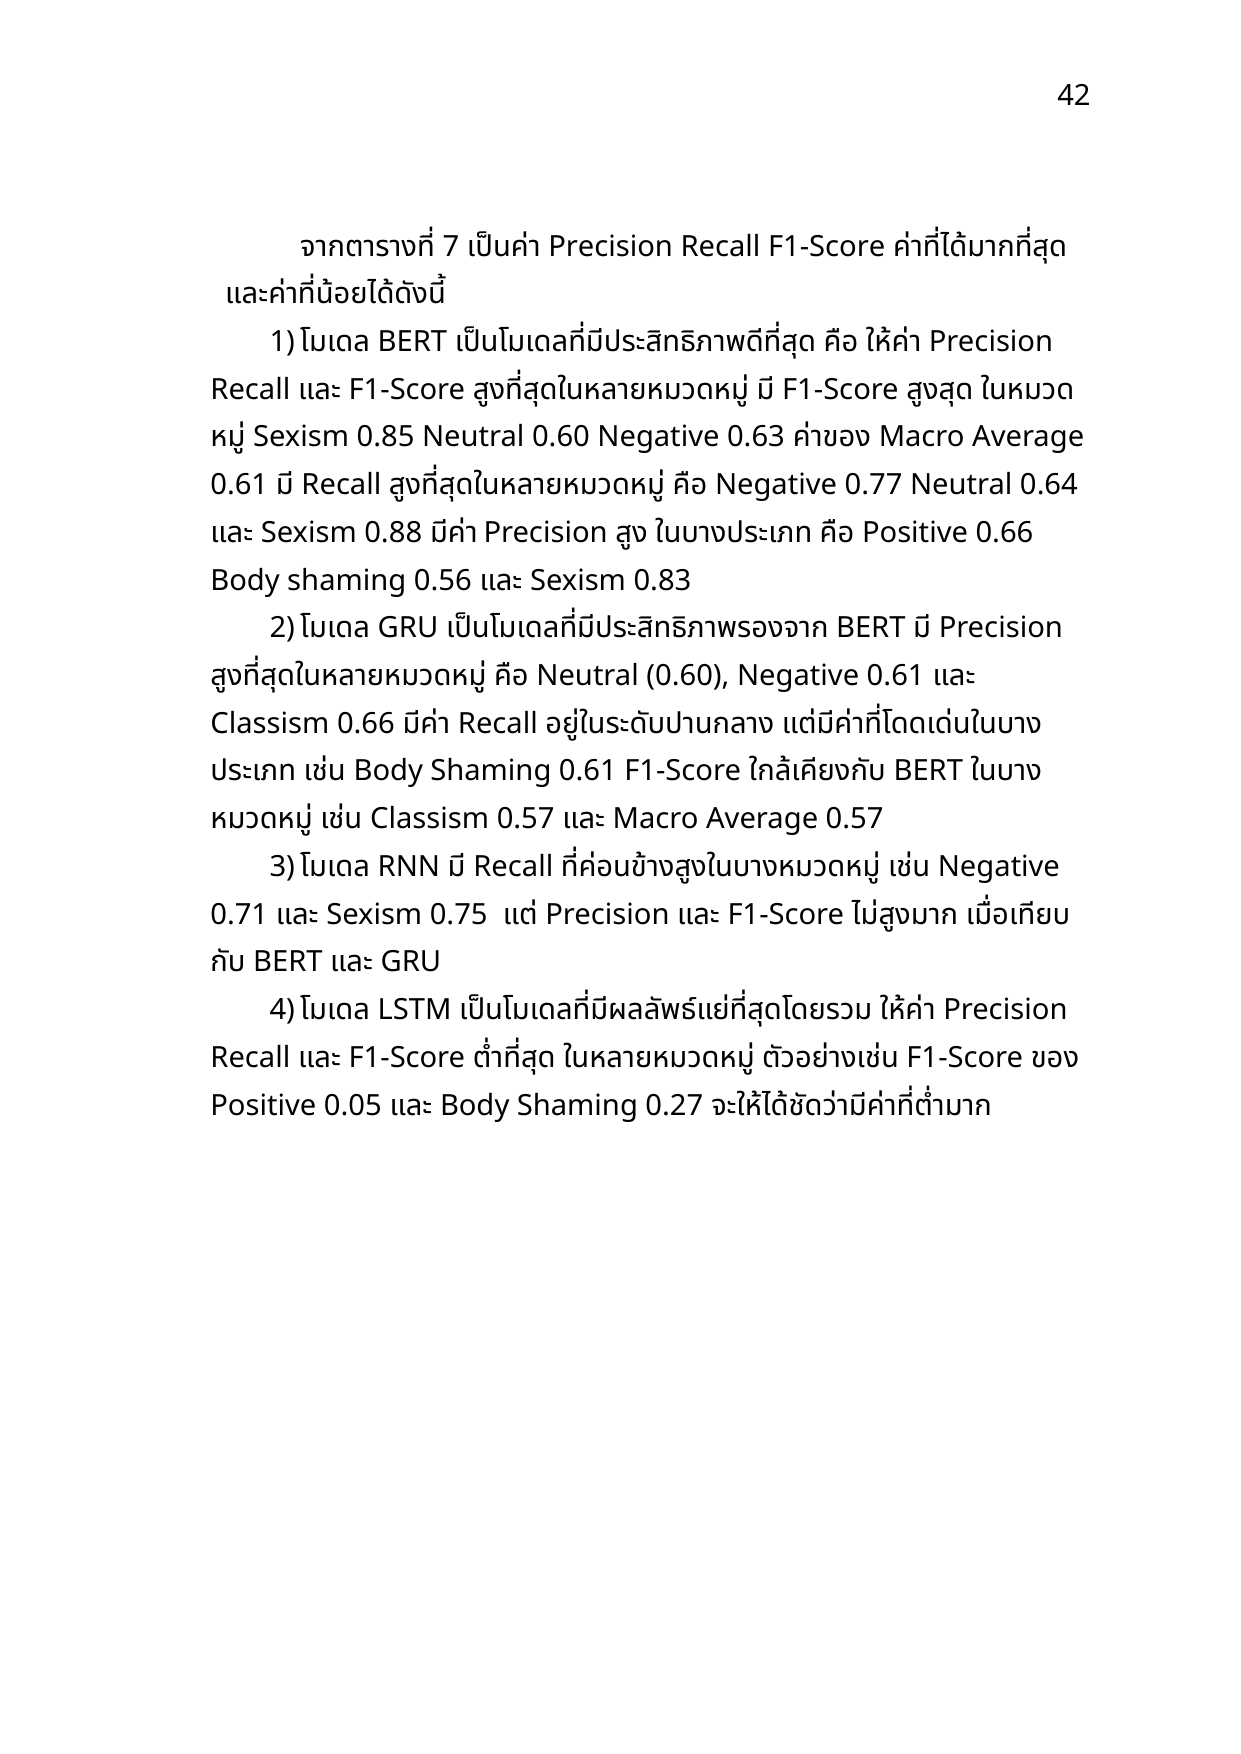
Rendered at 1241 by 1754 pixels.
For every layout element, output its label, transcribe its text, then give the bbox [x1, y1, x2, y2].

list โมเดล RNN มี Recall ที่ค่อนข้างสูงในบางหมวดหมู่ เช่น Negative 0.71 และ Sexism 0.75 แต่ Precision และ F1-Score ไม่สูงมาก เมื่อเทียบกับ BERT และ GRU [210, 845, 1090, 985]
list โมเดล LSTM เป็นโมเดลที่มีผลลัพธ์แย่ที่สุดโดยรวม ให้ค่า Precision Recall และ F1-Score ต่ำที่สุด ในหลายหมวดหมู่ ตัวอย่างเช่น F1-Score ของ Positive 0.05 และ Body Shaming 0.27 จะให้ได้ชัดว่ามีค่าที่ต่ำมาก [210, 988, 1090, 1128]
text จากตารางที่ 7 เป็นค่า Precision Recall F1-Score ค่าที่ได้มากที่สุดและค่าที่น้อยได้ดังนี้ [225, 225, 1090, 317]
list โมเดล GRU เป็นโมเดลที่มีประสิทธิภาพรองจาก BERT มี Precision สูงที่สุดในหลายหมวดหมู่ คือ Neutral (0.60), Negative 0.61 และ Classism 0.66 มีค่า Recall อยู่ในระดับปานกลาง แต่มีค่าที่โดดเด่นในบางประเภท เช่น Body Shaming 0.61 F1-Score ใกล้เคียงกับ BERT ในบางหมวดหมู่ เช่น Classism 0.57 และ Macro Average 0.57 [210, 607, 1090, 842]
list โมเดล BERT เป็นโมเดลที่มีประสิทธิภาพดีที่สุด คือ ให้ค่า Precision Recall และ F1-Score สูงที่สุดในหลายหมวดหมู่ มี F1-Score สูงสุด ในหมวดหมู่ Sexism 0.85 Neutral 0.60 Negative 0.63 ค่าของ Macro Average 0.61 มี Recall สูงที่สุดในหลายหมวดหมู่ คือ Negative 0.77 Neutral 0.64 และ Sexism 0.88 มีค่าPrecision สูง ในบางประเภท คือ Positive 0.66 Body shaming 0.56 และ Sexism 0.83 [210, 320, 1090, 603]
